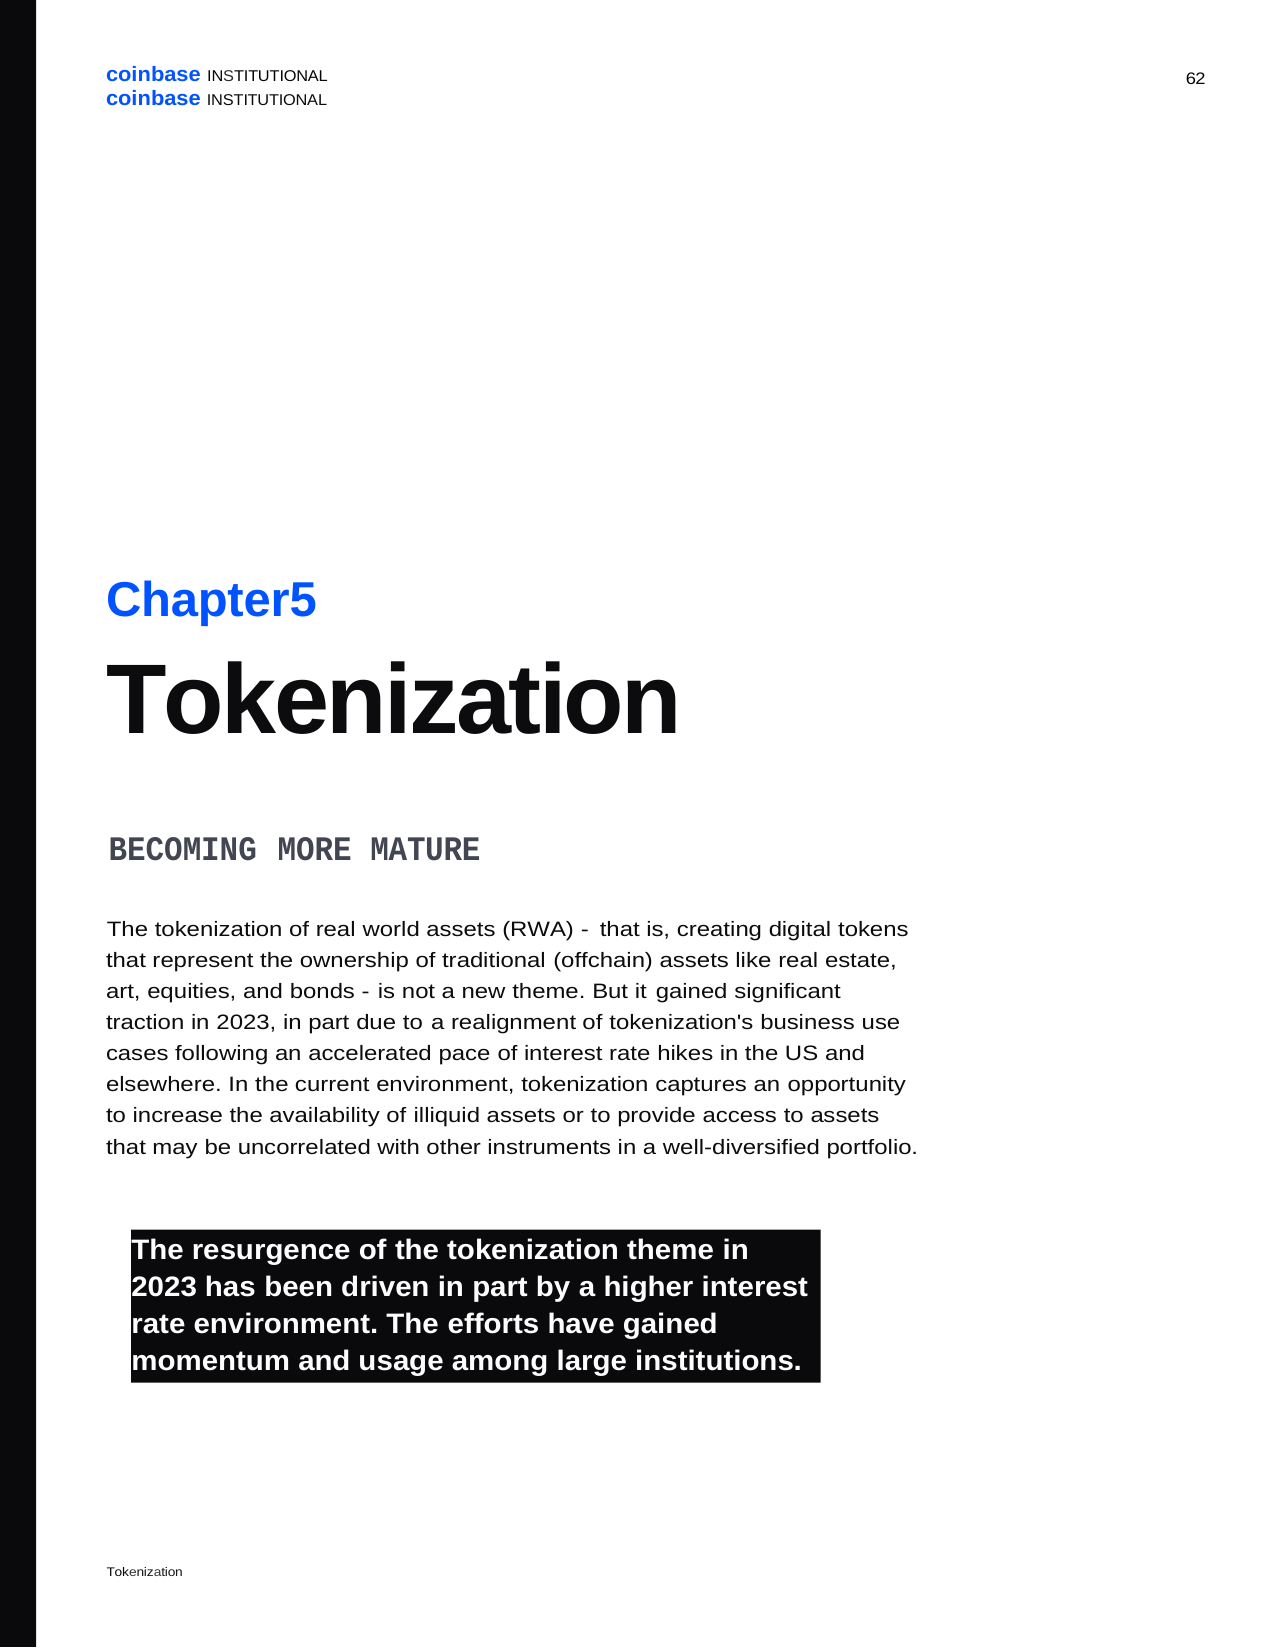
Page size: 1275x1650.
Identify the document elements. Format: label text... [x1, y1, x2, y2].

text Tokenization [106, 641, 1219, 755]
text The tokenization of real world assets (RWA) - that is, creating digital tokens that represent the ownership of traditional (offchain) assets like real estate, art, equities, and bonds - is not a new theme. But it gained significant traction in 2023, in part due to a realignment of tokenization's business use cases following an accelerated pace of interest rate hikes in the US and elsewhere. In the current environment, tokenization captures an opportunity to increase the availability of illiquid assets or to provide access to assets that may be uncorrelated with other instruments in a well-diversified portfolio. [106, 916, 922, 1158]
text coinbase INSTITUTIONAL [106, 86, 1219, 110]
subtitle Chapter5 [106, 571, 1219, 627]
picture [0, 0, 37, 1647]
subtitle BECOMING MORE MATURE [108, 832, 1219, 871]
